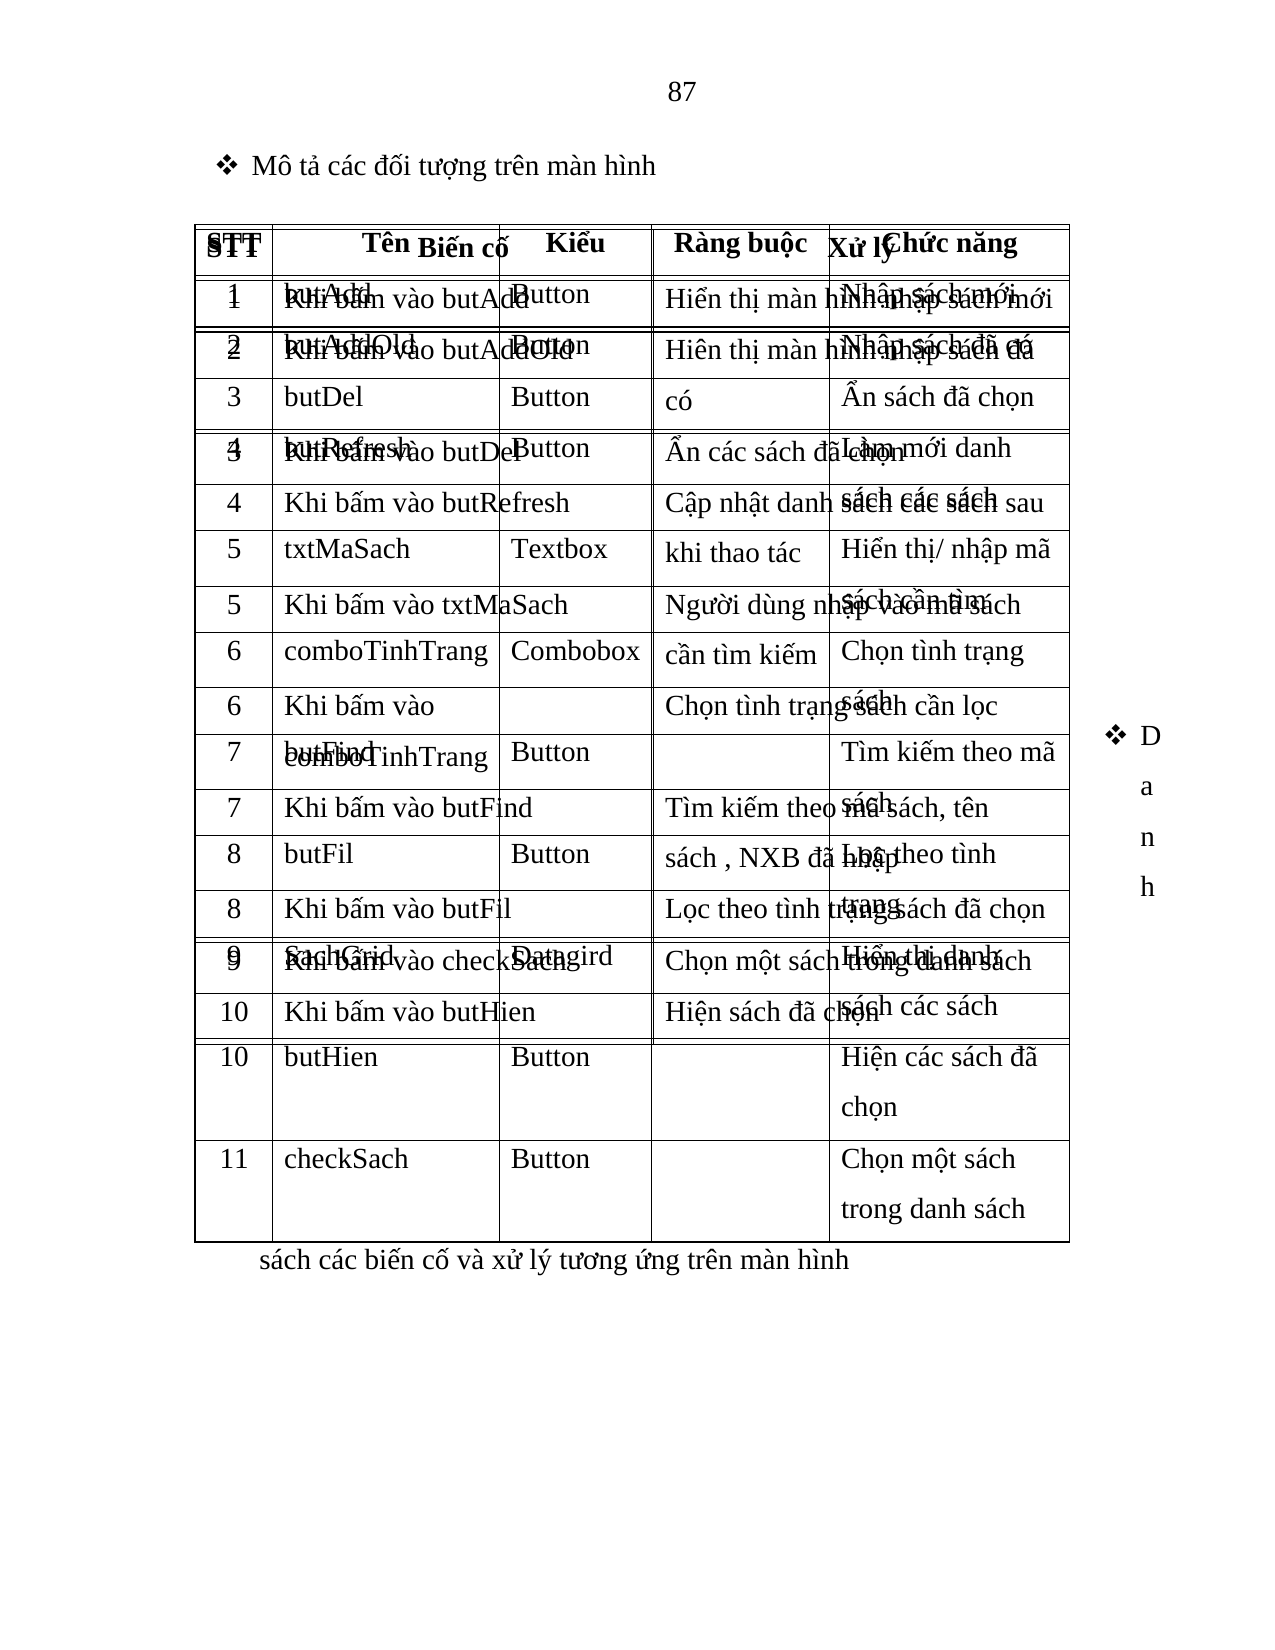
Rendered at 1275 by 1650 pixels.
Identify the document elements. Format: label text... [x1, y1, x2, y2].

list Mô tả các đối tượng trên màn hình [214, 148, 1157, 181]
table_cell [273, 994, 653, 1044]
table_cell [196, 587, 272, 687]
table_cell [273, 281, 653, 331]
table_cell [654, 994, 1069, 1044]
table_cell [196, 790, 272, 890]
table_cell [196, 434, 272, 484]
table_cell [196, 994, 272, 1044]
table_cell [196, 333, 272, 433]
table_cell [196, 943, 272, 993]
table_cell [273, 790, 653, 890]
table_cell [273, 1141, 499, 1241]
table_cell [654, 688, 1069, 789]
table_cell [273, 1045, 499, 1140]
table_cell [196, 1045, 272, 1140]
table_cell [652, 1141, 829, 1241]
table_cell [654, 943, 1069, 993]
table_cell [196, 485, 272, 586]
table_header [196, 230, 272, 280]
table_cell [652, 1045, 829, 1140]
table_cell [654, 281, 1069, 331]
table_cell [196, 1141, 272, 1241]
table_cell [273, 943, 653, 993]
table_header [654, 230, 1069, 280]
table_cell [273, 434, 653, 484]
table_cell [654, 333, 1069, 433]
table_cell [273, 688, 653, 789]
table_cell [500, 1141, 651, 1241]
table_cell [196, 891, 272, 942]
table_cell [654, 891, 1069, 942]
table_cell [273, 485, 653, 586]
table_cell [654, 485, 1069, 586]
list Danh sách các biến cố và xử lý tương ứng trên màn hình [222, 718, 1157, 1276]
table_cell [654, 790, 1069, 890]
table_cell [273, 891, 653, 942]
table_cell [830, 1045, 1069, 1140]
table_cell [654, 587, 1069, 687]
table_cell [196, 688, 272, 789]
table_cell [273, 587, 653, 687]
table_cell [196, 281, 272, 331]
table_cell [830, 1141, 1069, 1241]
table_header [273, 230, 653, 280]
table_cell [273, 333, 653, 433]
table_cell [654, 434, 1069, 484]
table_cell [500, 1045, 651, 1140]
